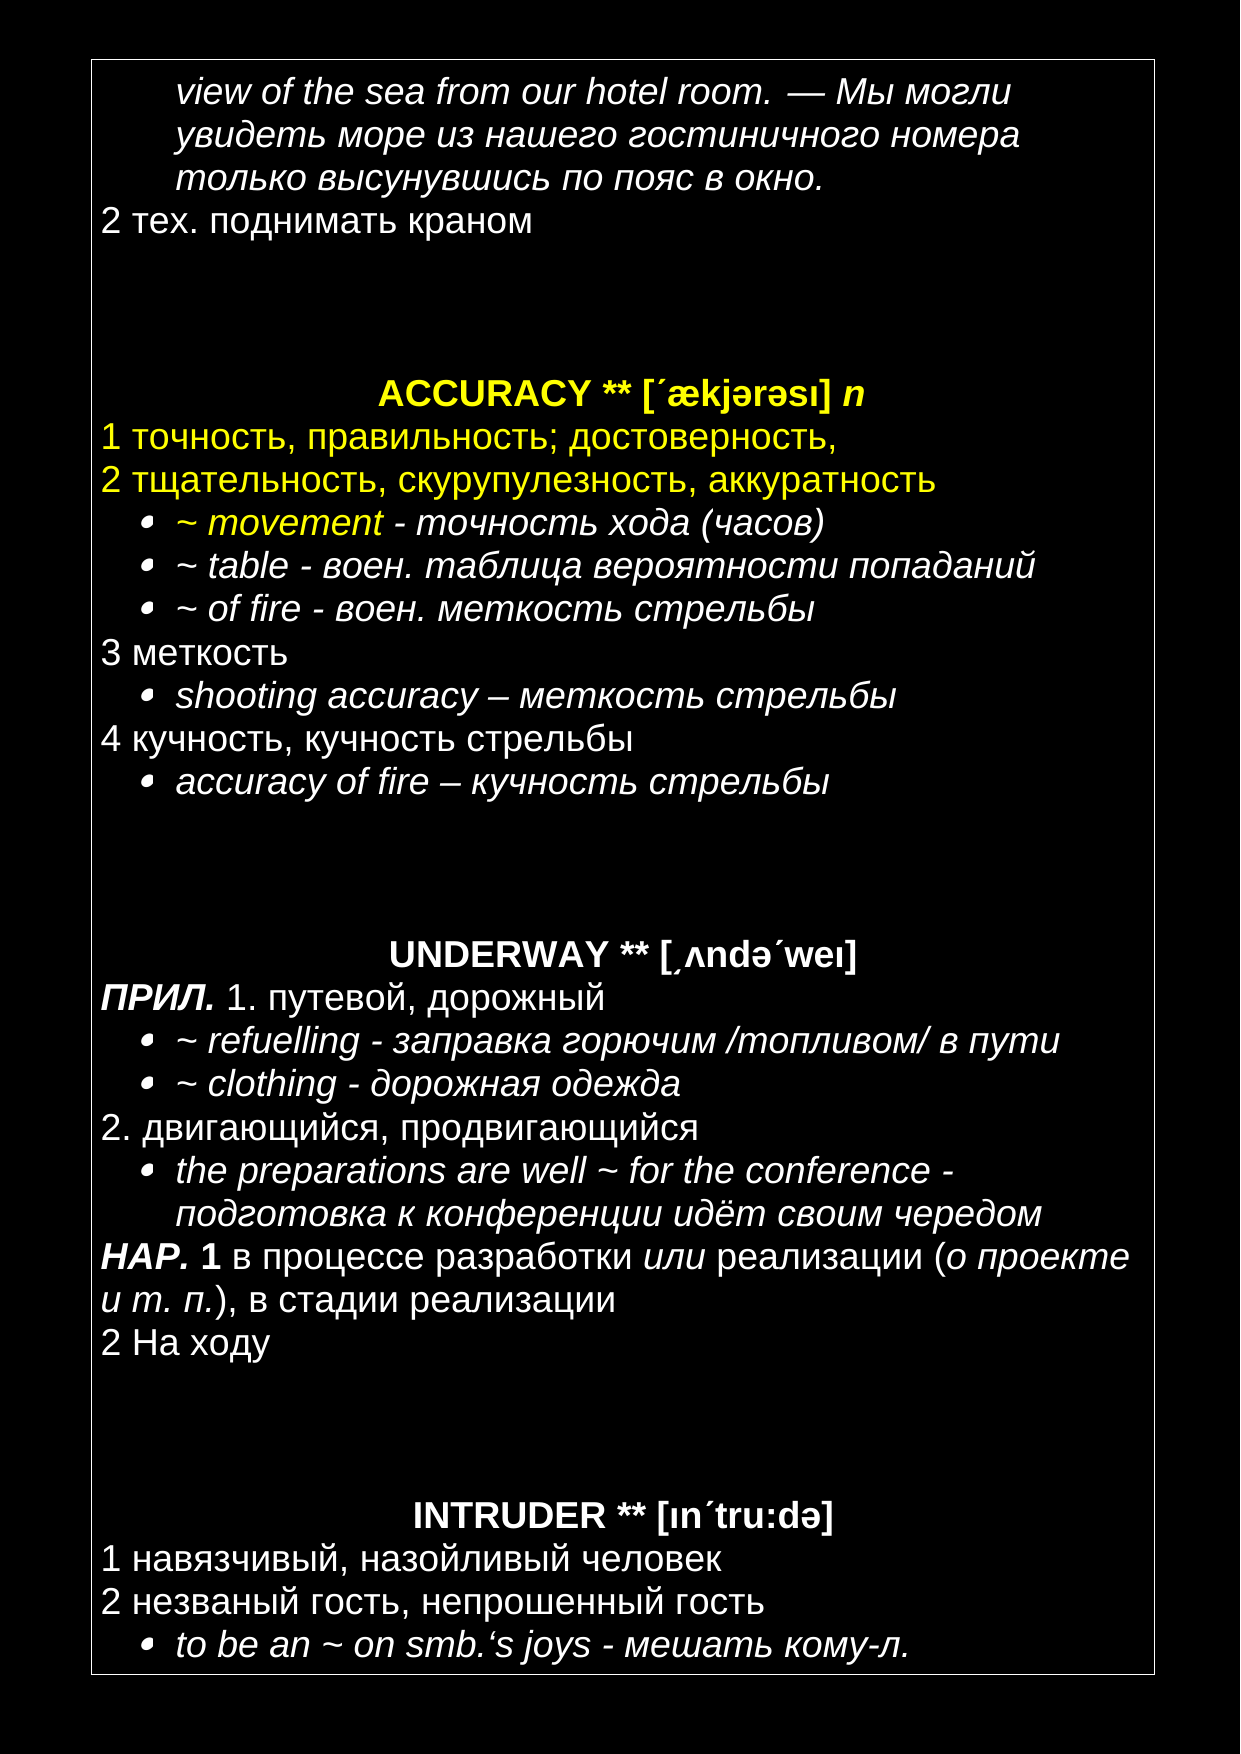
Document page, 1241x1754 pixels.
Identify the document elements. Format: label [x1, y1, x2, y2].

table_header [92, 60, 1154, 1674]
